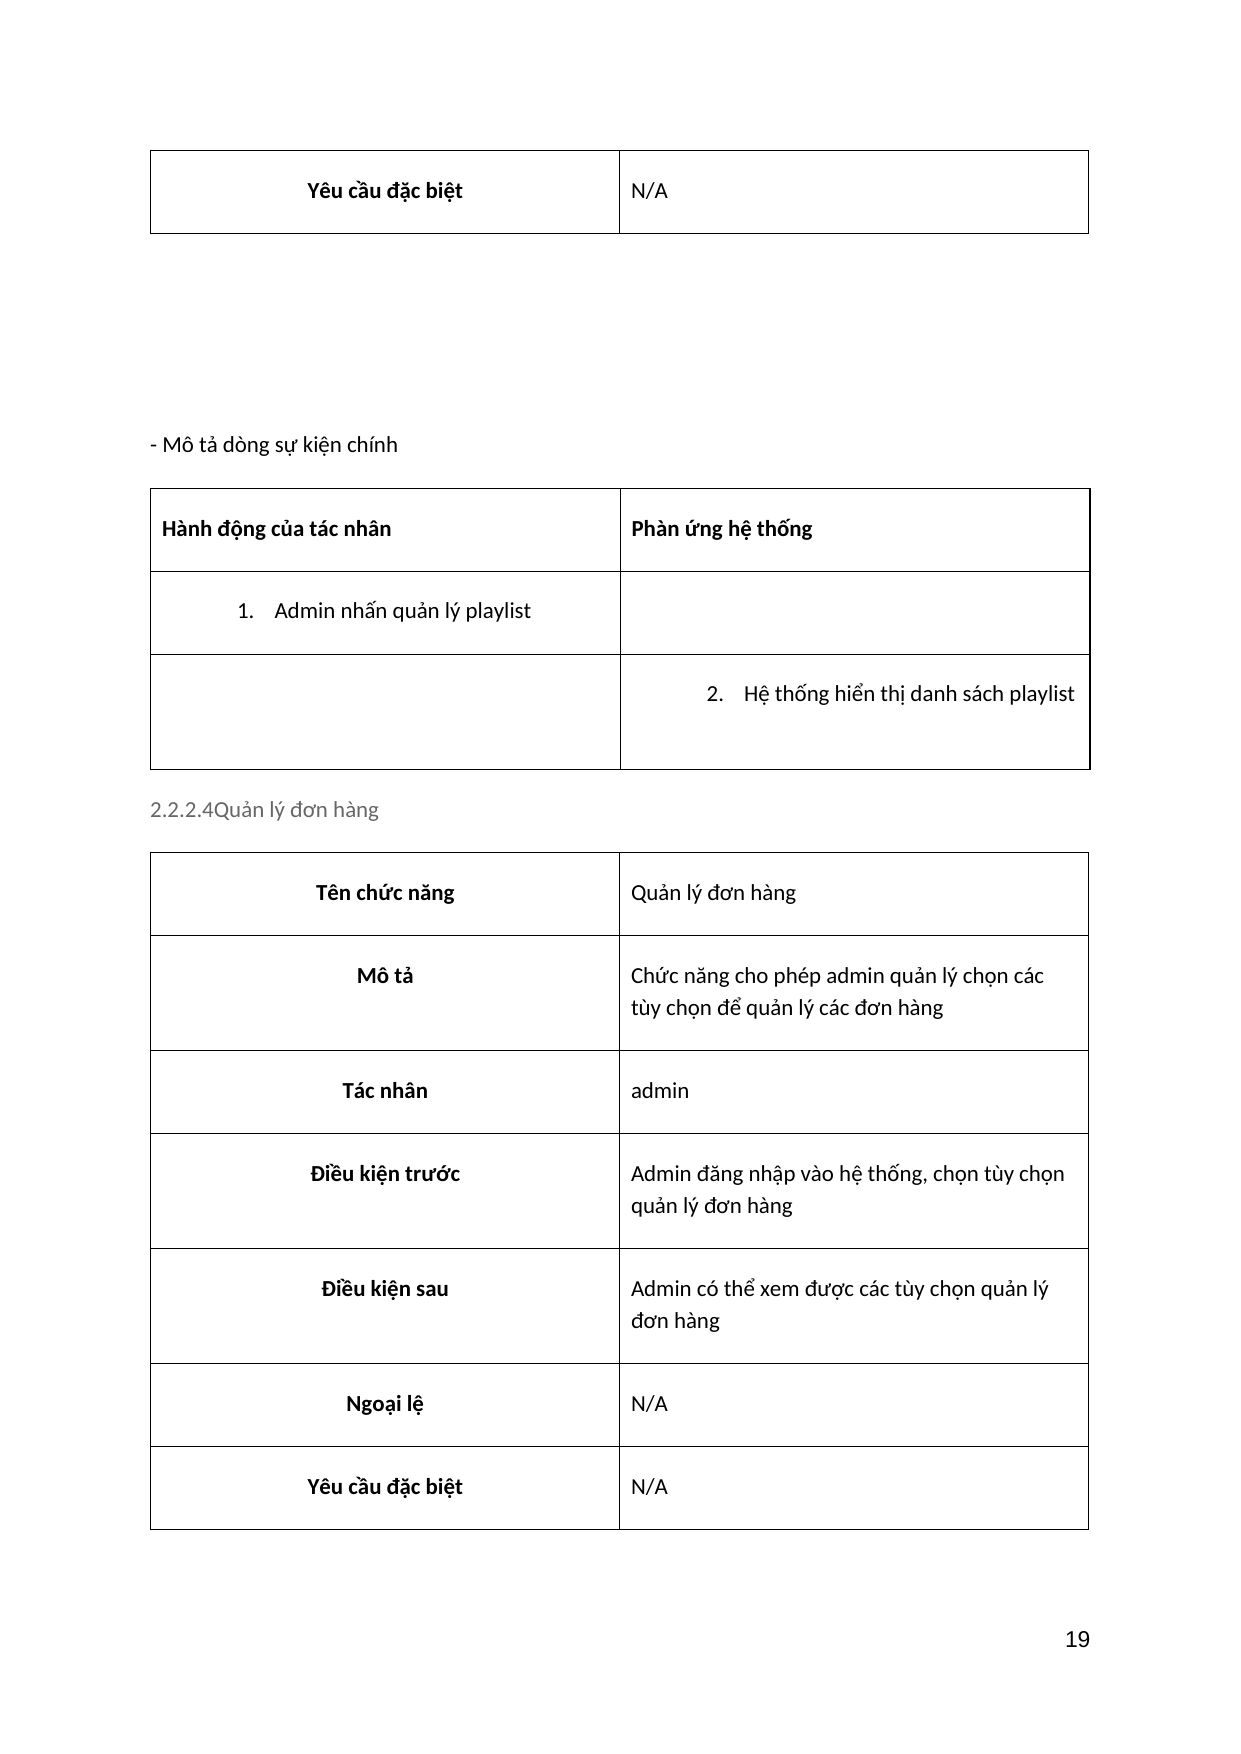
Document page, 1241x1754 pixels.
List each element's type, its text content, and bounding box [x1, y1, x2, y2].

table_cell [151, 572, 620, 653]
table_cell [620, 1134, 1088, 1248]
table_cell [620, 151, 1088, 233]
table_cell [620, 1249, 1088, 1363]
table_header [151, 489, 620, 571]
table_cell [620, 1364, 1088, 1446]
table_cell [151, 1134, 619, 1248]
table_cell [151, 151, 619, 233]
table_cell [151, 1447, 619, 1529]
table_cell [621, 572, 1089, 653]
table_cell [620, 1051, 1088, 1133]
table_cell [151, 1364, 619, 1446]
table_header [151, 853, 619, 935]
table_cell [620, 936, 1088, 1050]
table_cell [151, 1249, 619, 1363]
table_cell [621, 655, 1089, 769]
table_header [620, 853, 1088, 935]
text - Mô tả dòng sự kiện chính [150, 431, 1090, 458]
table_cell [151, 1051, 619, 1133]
subtitle 2.2.2.4Quản lý đơn hàng [150, 795, 1090, 823]
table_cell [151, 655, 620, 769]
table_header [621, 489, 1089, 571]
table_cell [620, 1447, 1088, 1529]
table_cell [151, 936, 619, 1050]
